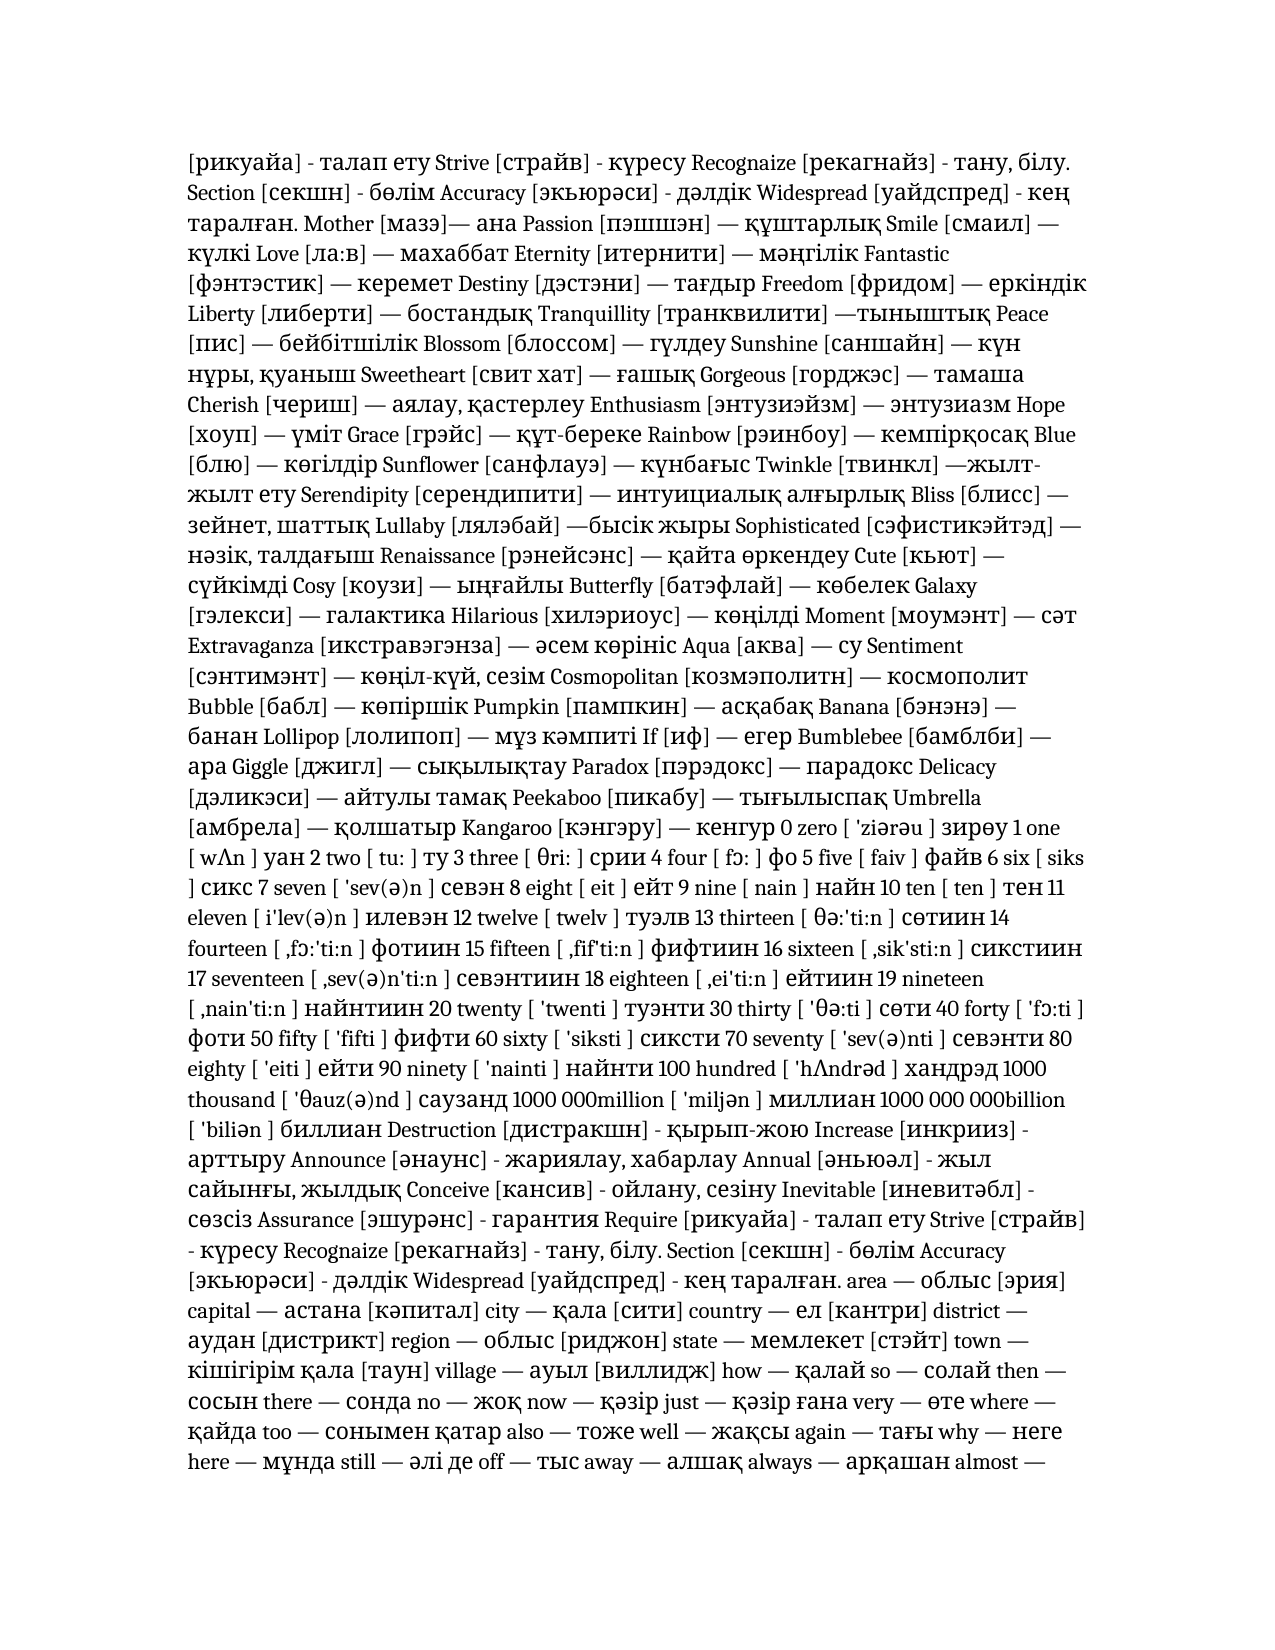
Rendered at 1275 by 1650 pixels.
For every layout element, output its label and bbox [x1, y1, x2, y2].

text [187, 150, 1087, 1475]
